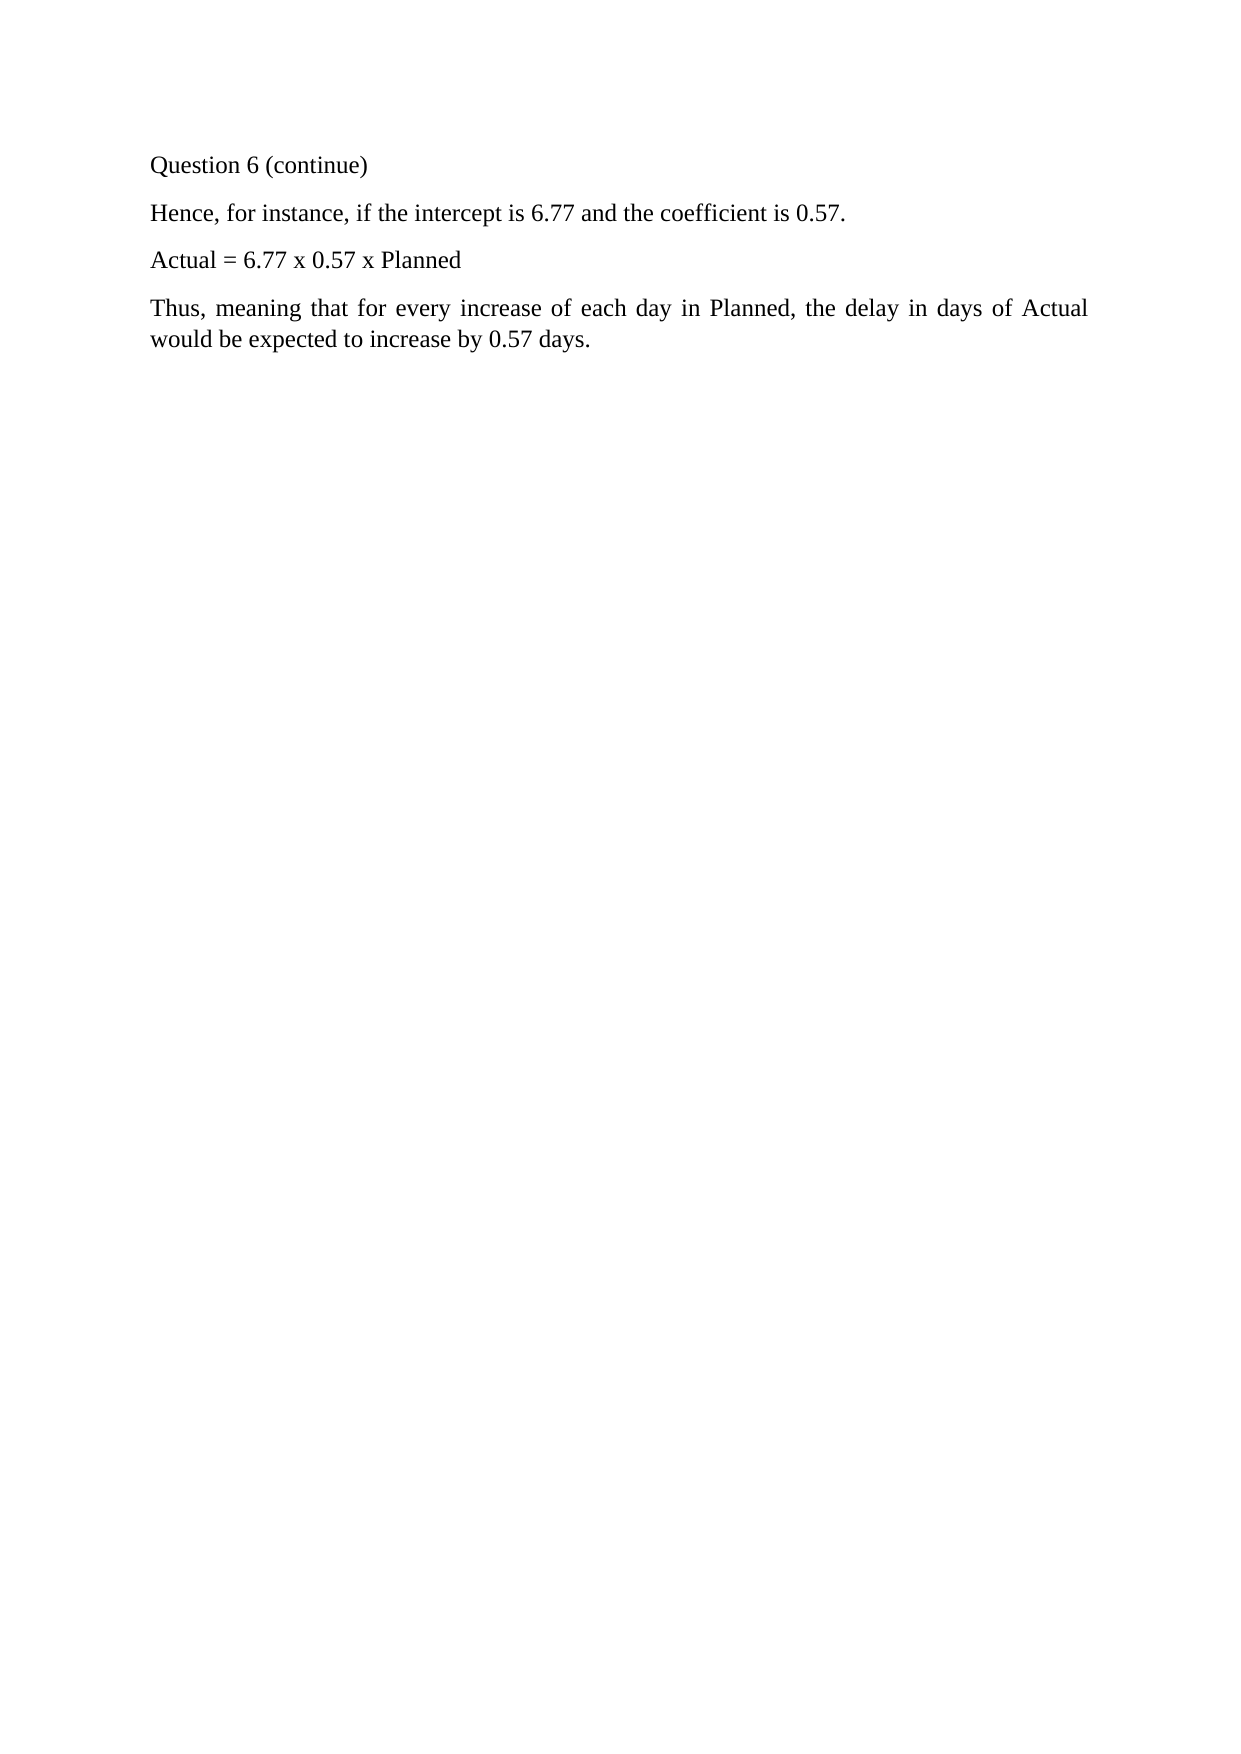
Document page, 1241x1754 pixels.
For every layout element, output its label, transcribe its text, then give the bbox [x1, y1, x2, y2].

text Question 6 (continue) [150, 150, 1090, 179]
text Actual = 6.77 x 0.57 x Planned [150, 245, 1090, 274]
text Hence, for instance, if the intercept is 6.77 and the coefficient is 0.57. [150, 198, 1090, 226]
text Thus, meaning that for every increase of each day in Planned, the delay in days of Actual would be expected to increase by 0.57 days. [150, 293, 1090, 353]
